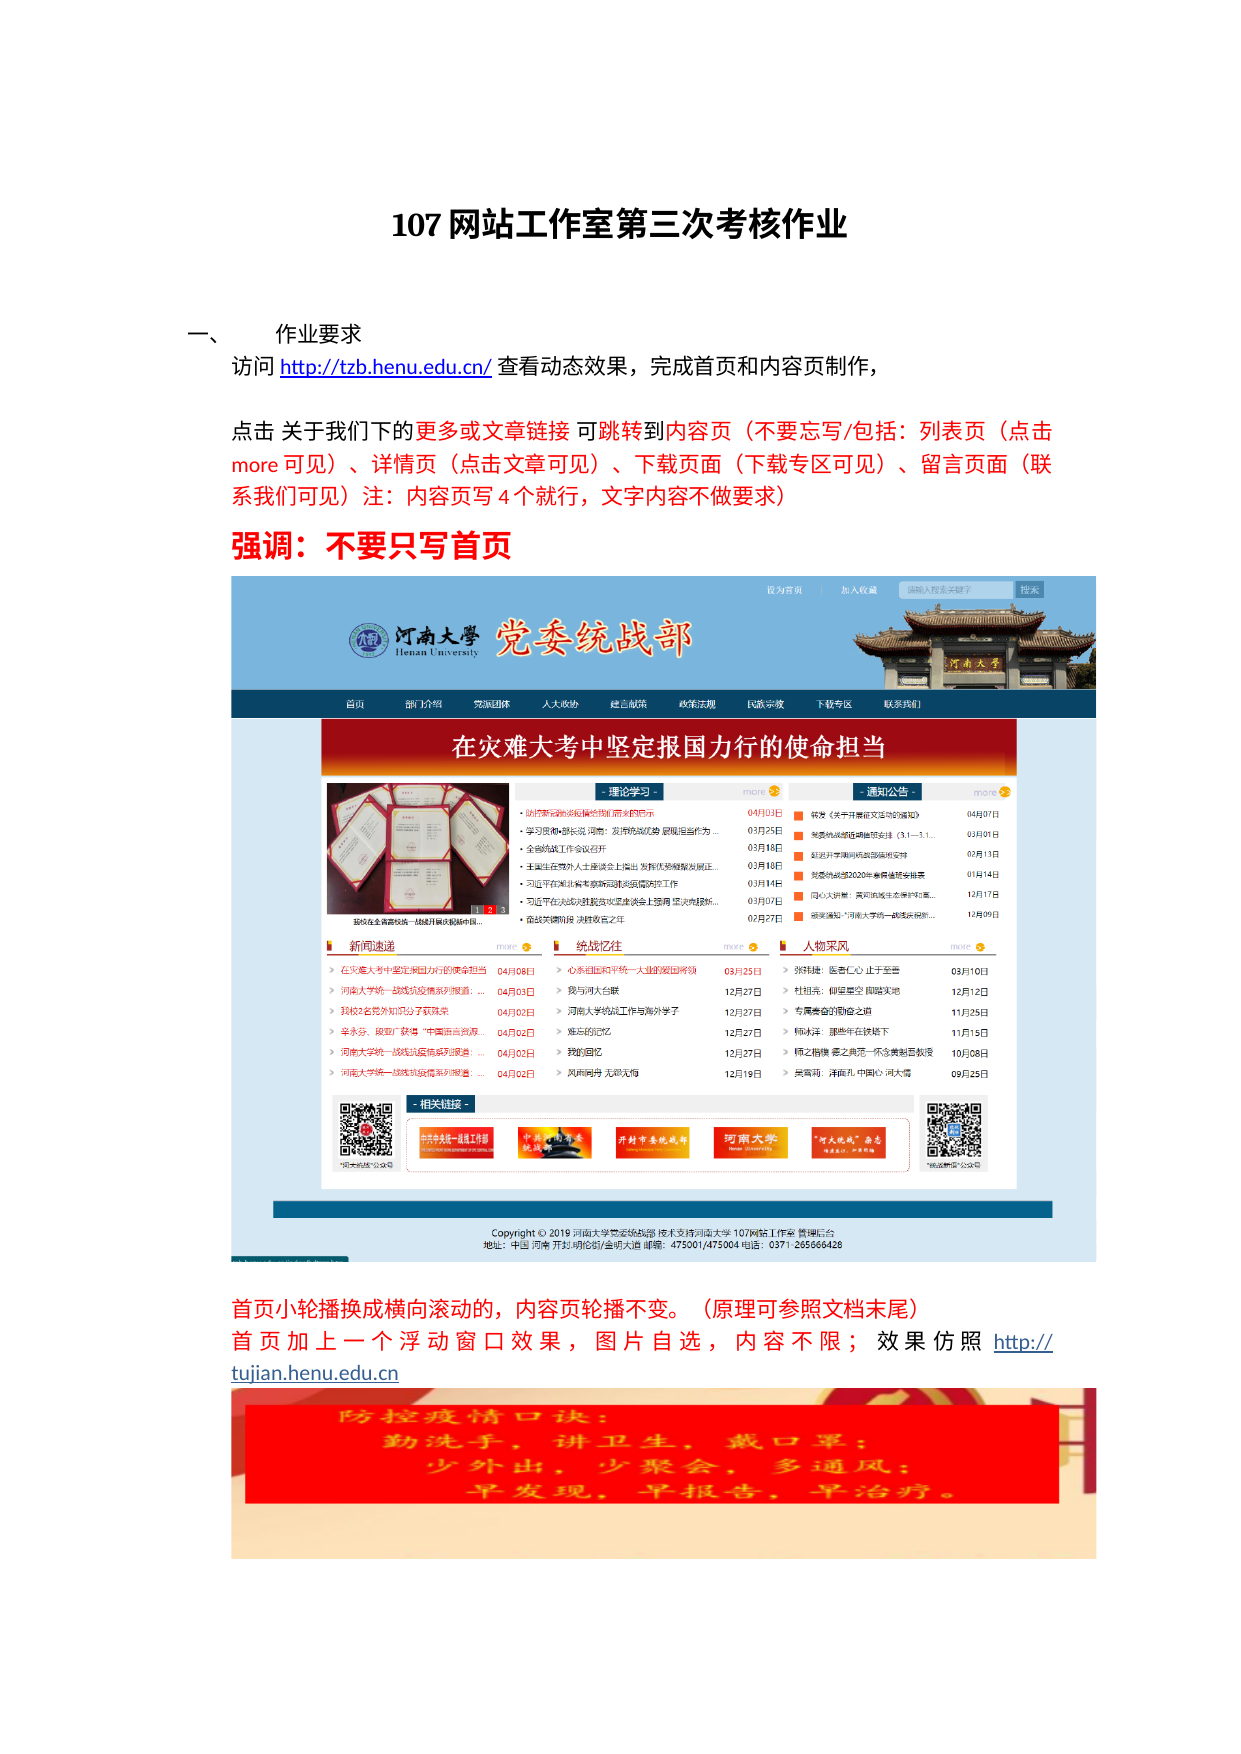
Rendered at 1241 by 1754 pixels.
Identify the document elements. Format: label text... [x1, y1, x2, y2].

picture [231, 1388, 1097, 1559]
list 首页加上一个浮动窗口效果，图片自选，内容不限；效果仿照http://tujian.henu.edu.cn [231, 1324, 1053, 1388]
list 点击 关于我们下的更多或文章链接 可跳转到内容页（不要忘写/包括：列表页（点击more可见）、详情页（点击文章可见）、下载页面（下载专区可见）、留言页面（联系我们可见）注：内容页写4个就行，文字内容不做要求） [231, 414, 1053, 511]
picture [231, 576, 1097, 1262]
list 强调：不要只写首页 [231, 511, 1053, 576]
subtitle 107网站工作室第三次考核作业 [187, 189, 1053, 254]
list 作业要求 [187, 316, 1053, 349]
list 访问 http://tzb.henu.edu.cn/ 查看动态效果，完成首页和内容页制作， [231, 349, 1053, 381]
list 首页小轮播换成横向滚动的，内容页轮播不变。（原理可参照文档末尾） [231, 1291, 1053, 1324]
